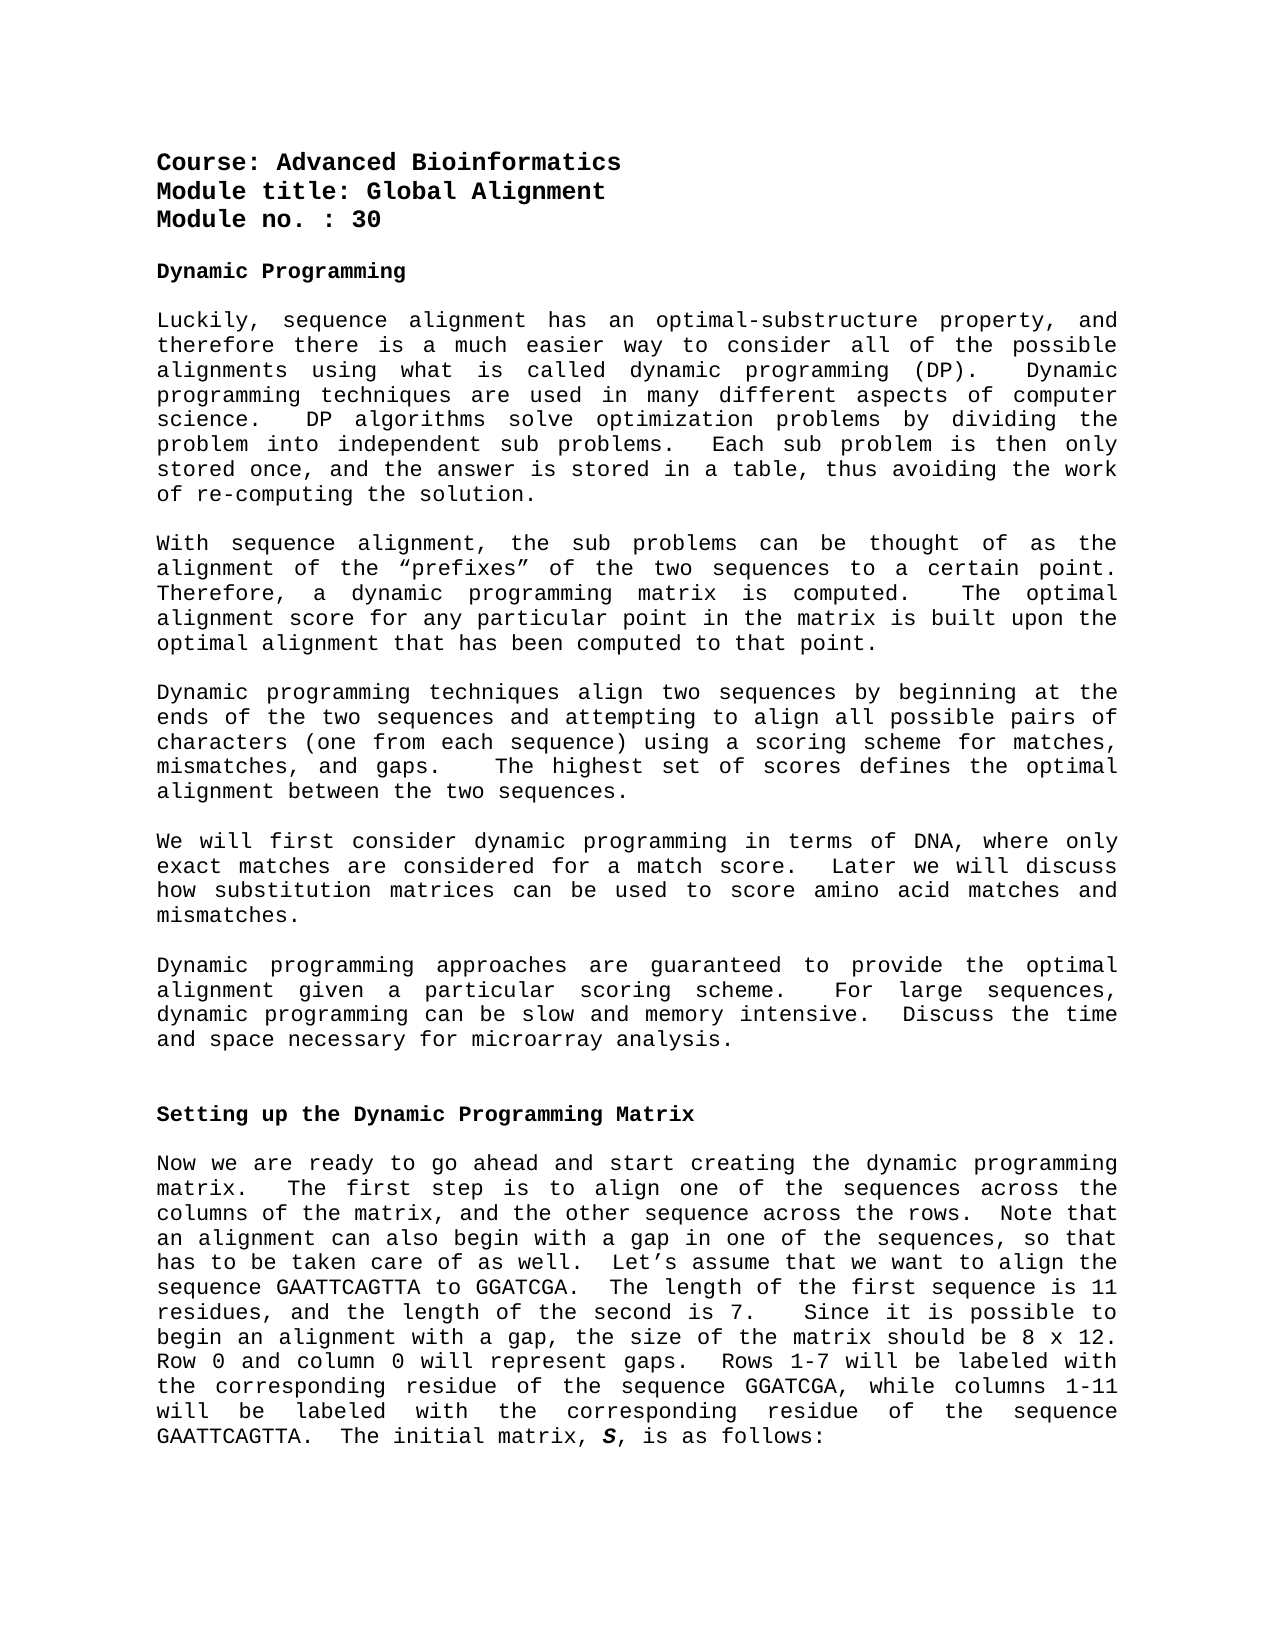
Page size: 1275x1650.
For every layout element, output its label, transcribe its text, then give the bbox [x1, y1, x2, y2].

text Module title: Global Alignment [156, 178, 1118, 207]
text With sequence alignment, the sub problems can be thought of as the alignment of the “prefixes” of the two sequences to a certain point. Therefore, a dynamic programming matrix is computed. The optimal alignment score for any particular point in the matrix is built upon the optimal alignment that has been computed to that point. [156, 532, 1118, 656]
text Now we are ready to go ahead and start creating the dynamic programming matrix. The first step is to align one of the sequences across the columns of the matrix, and the other sequence across the rows. Note that an alignment can also begin with a gap in one of the sequences, so that has to be taken care of as well. Let’s assume that we want to align the sequence GAATTCAGTTA to GGATCGA. The length of the first sequence is 11 residues, and the length of the second is 7. Since it is possible to begin an alignment with a gap, the size of the matrix should be 8 x 12. Row 0 and column 0 will represent gaps. Rows 1-7 will be labeled with the corresponding residue of the sequence GGATCGA, while columns 1-11 will be labeled with the corresponding residue of the sequence GAATTCAGTTA. The initial matrix, S, is as follows: [156, 1152, 1118, 1450]
text Setting up the Dynamic Programming Matrix [156, 1103, 1118, 1127]
text Dynamic Programming [156, 260, 1118, 284]
text Dynamic programming approaches are guaranteed to provide the optimal alignment given a particular scoring scheme. For large sequences, dynamic programming can be slow and memory intensive. Discuss the time and space necessary for microarray analysis. [156, 954, 1118, 1053]
text We will first consider dynamic programming in terms of DNA, where only exact matches are considered for a match score. Later we will discuss how substitution matrices can be used to score amino acid matches and mismatches. [156, 830, 1118, 929]
text Course: Advanced Bioinformatics [156, 150, 1118, 178]
text Dynamic programming techniques align two sequences by beginning at the ends of the two sequences and attempting to align all possible pairs of characters (one from each sequence) using a scoring scheme for matches, mismatches, and gaps. The highest set of scores defines the optimal alignment between the two sequences. [156, 681, 1118, 805]
text Luckily, sequence alignment has an optimal-substructure property, and therefore there is a much easier way to consider all of the possible alignments using what is called dynamic programming (DP). Dynamic programming techniques are used in many different aspects of computer science. DP algorithms solve optimization problems by dividing the problem into independent sub problems. Each sub problem is then only stored once, and the answer is stored in a table, thus avoiding the work of re-computing the solution. [156, 309, 1118, 508]
text Module no. : 30 [156, 207, 1118, 235]
